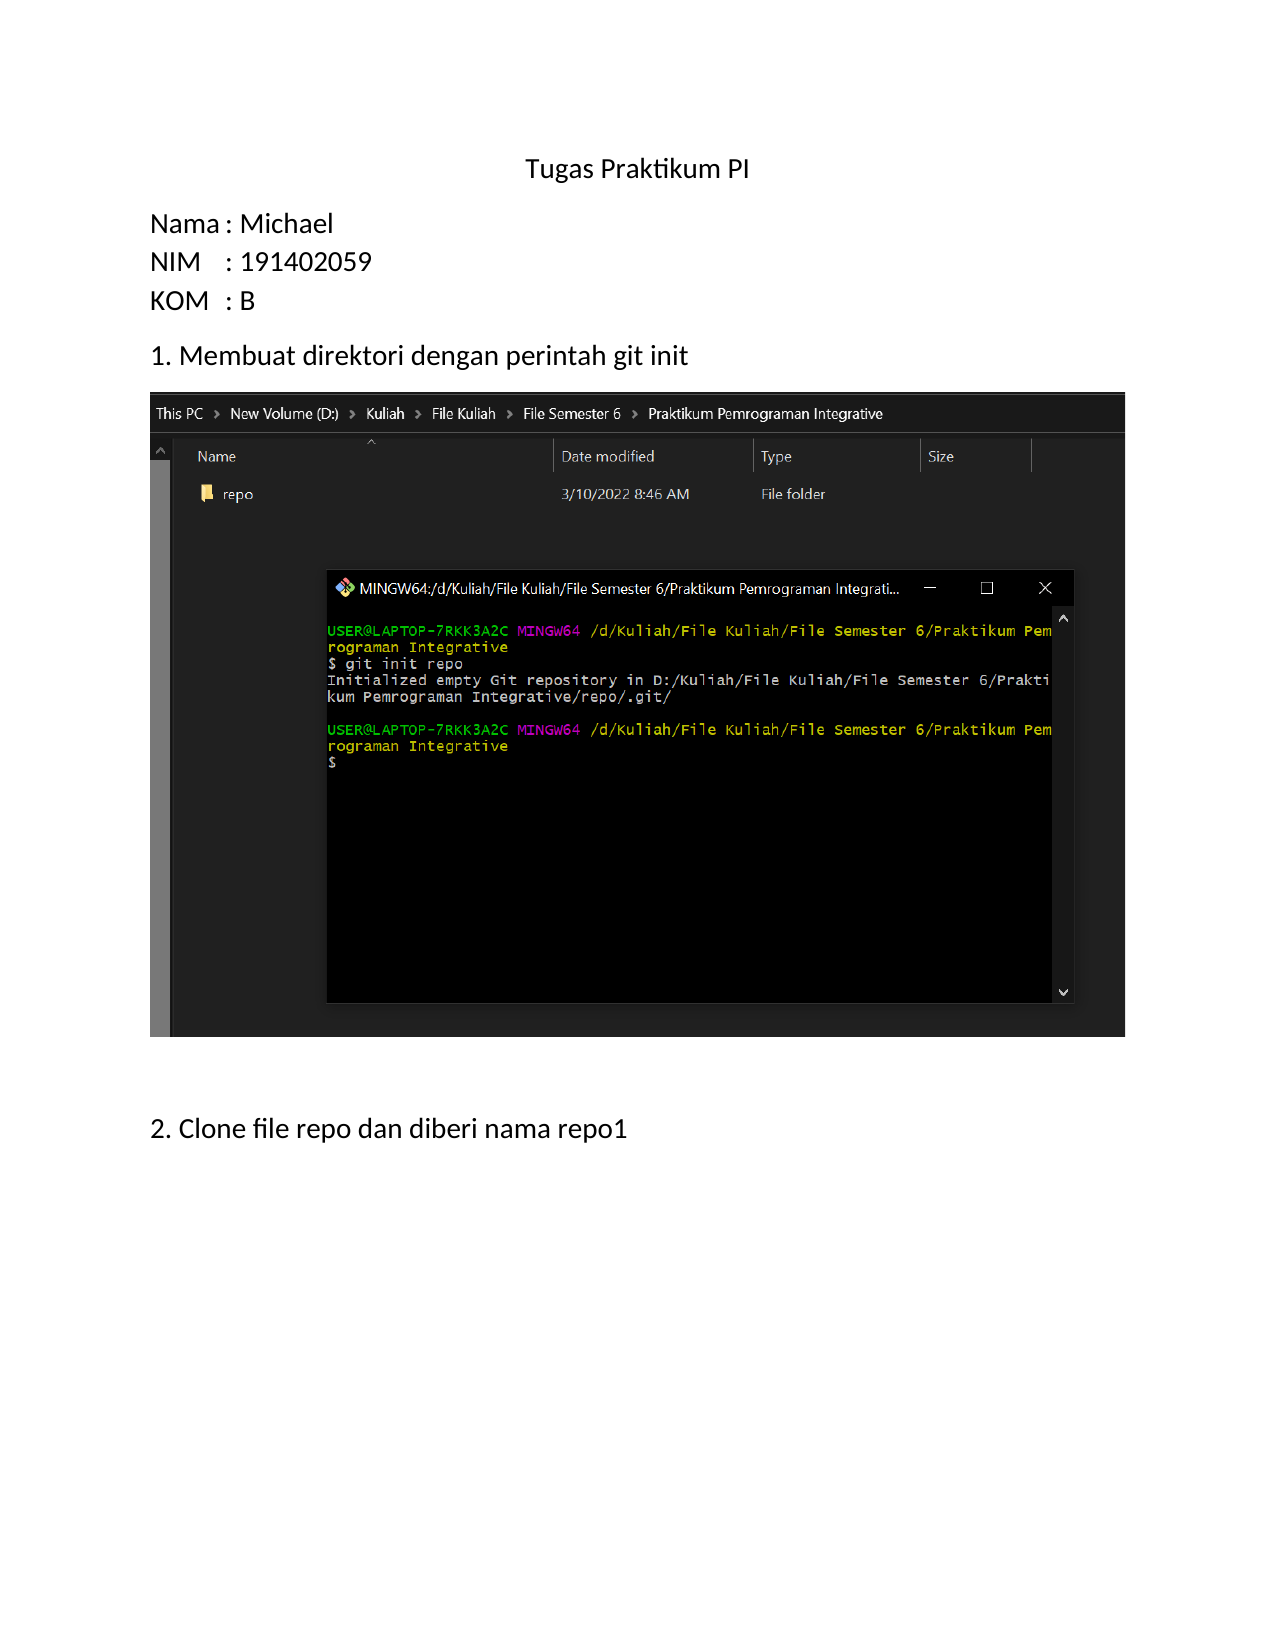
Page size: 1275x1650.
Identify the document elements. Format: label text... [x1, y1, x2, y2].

text 1. Membuat direktori dengan perintah git init [150, 337, 1125, 373]
text 2. Clone file repo dan diberi nama repo1 [150, 1111, 1125, 1146]
picture [150, 392, 1125, 1037]
text Nama : Michael NIM : 191402059 KOM : B [150, 205, 1125, 318]
text Tugas Praktikum PI [150, 150, 1125, 186]
